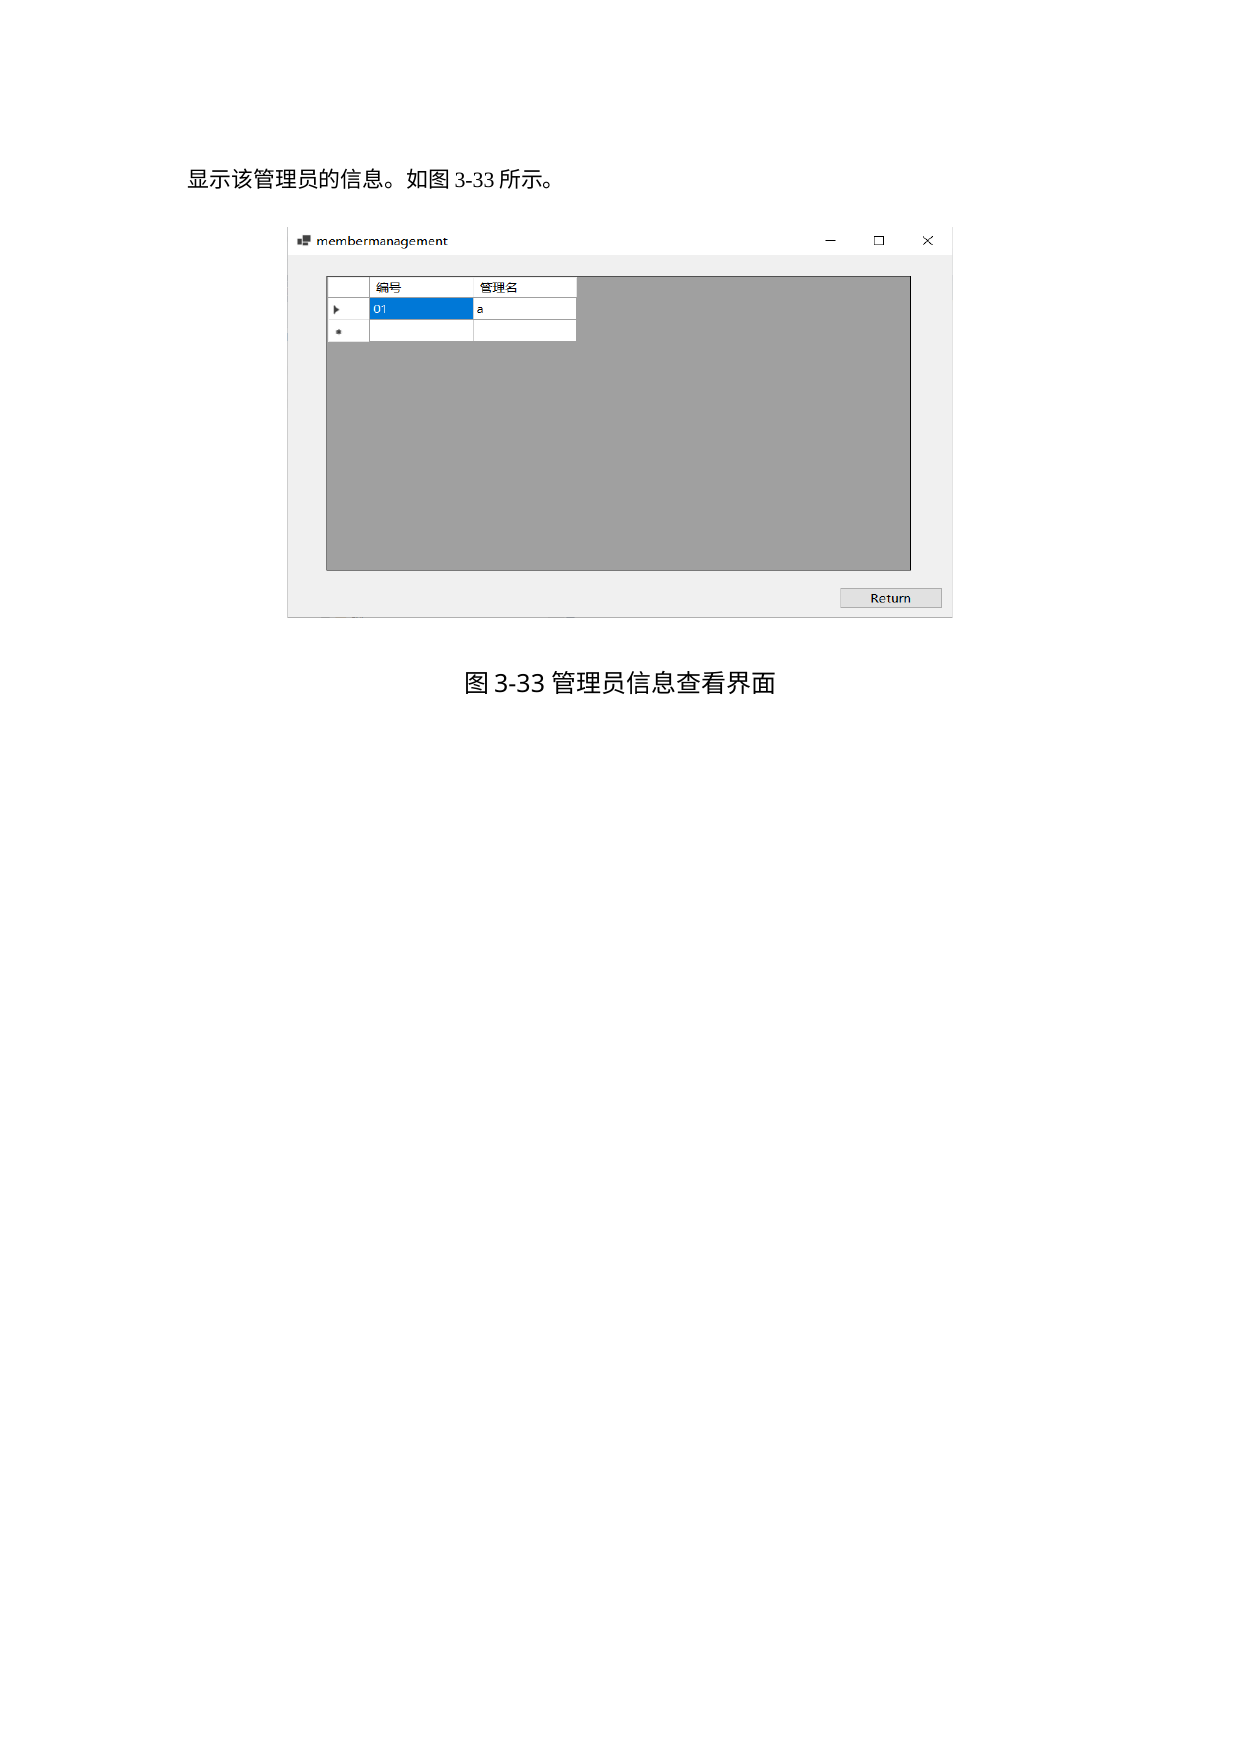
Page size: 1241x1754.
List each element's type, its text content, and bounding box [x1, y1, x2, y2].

picture [287, 227, 953, 618]
text 图3-33 管理员信息查看界面 [187, 649, 1053, 714]
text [187, 162, 1053, 194]
